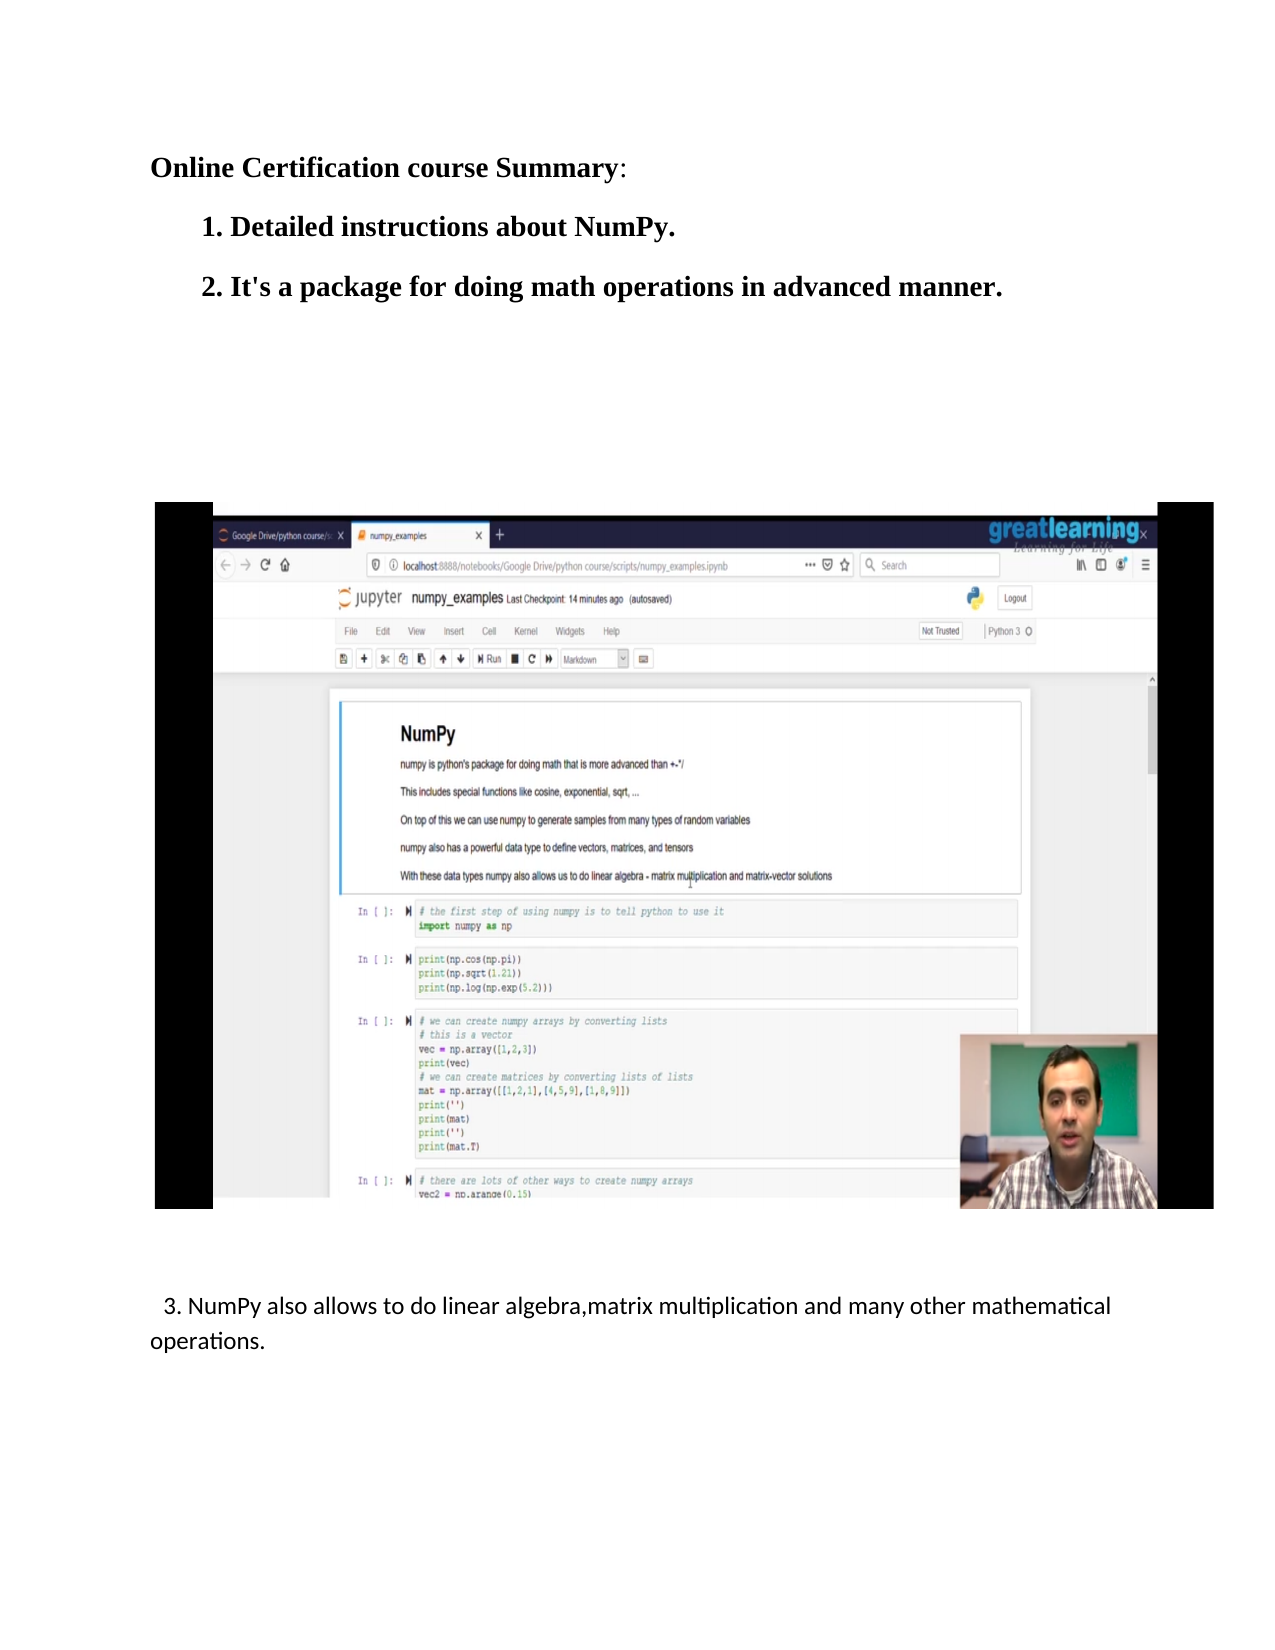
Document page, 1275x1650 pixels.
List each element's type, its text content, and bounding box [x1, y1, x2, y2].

picture [154, 502, 1214, 1209]
text 2. It's a package for doing math operations in advanced manner. [150, 269, 1125, 302]
text 1. Detailed instructions about NumPy. [150, 209, 1125, 243]
text Online Certification course Summary: [150, 150, 1125, 183]
text 3. NumPy also allows to do linear algebra,matrix multiplication and many other mathematical operations. [150, 1291, 1125, 1356]
